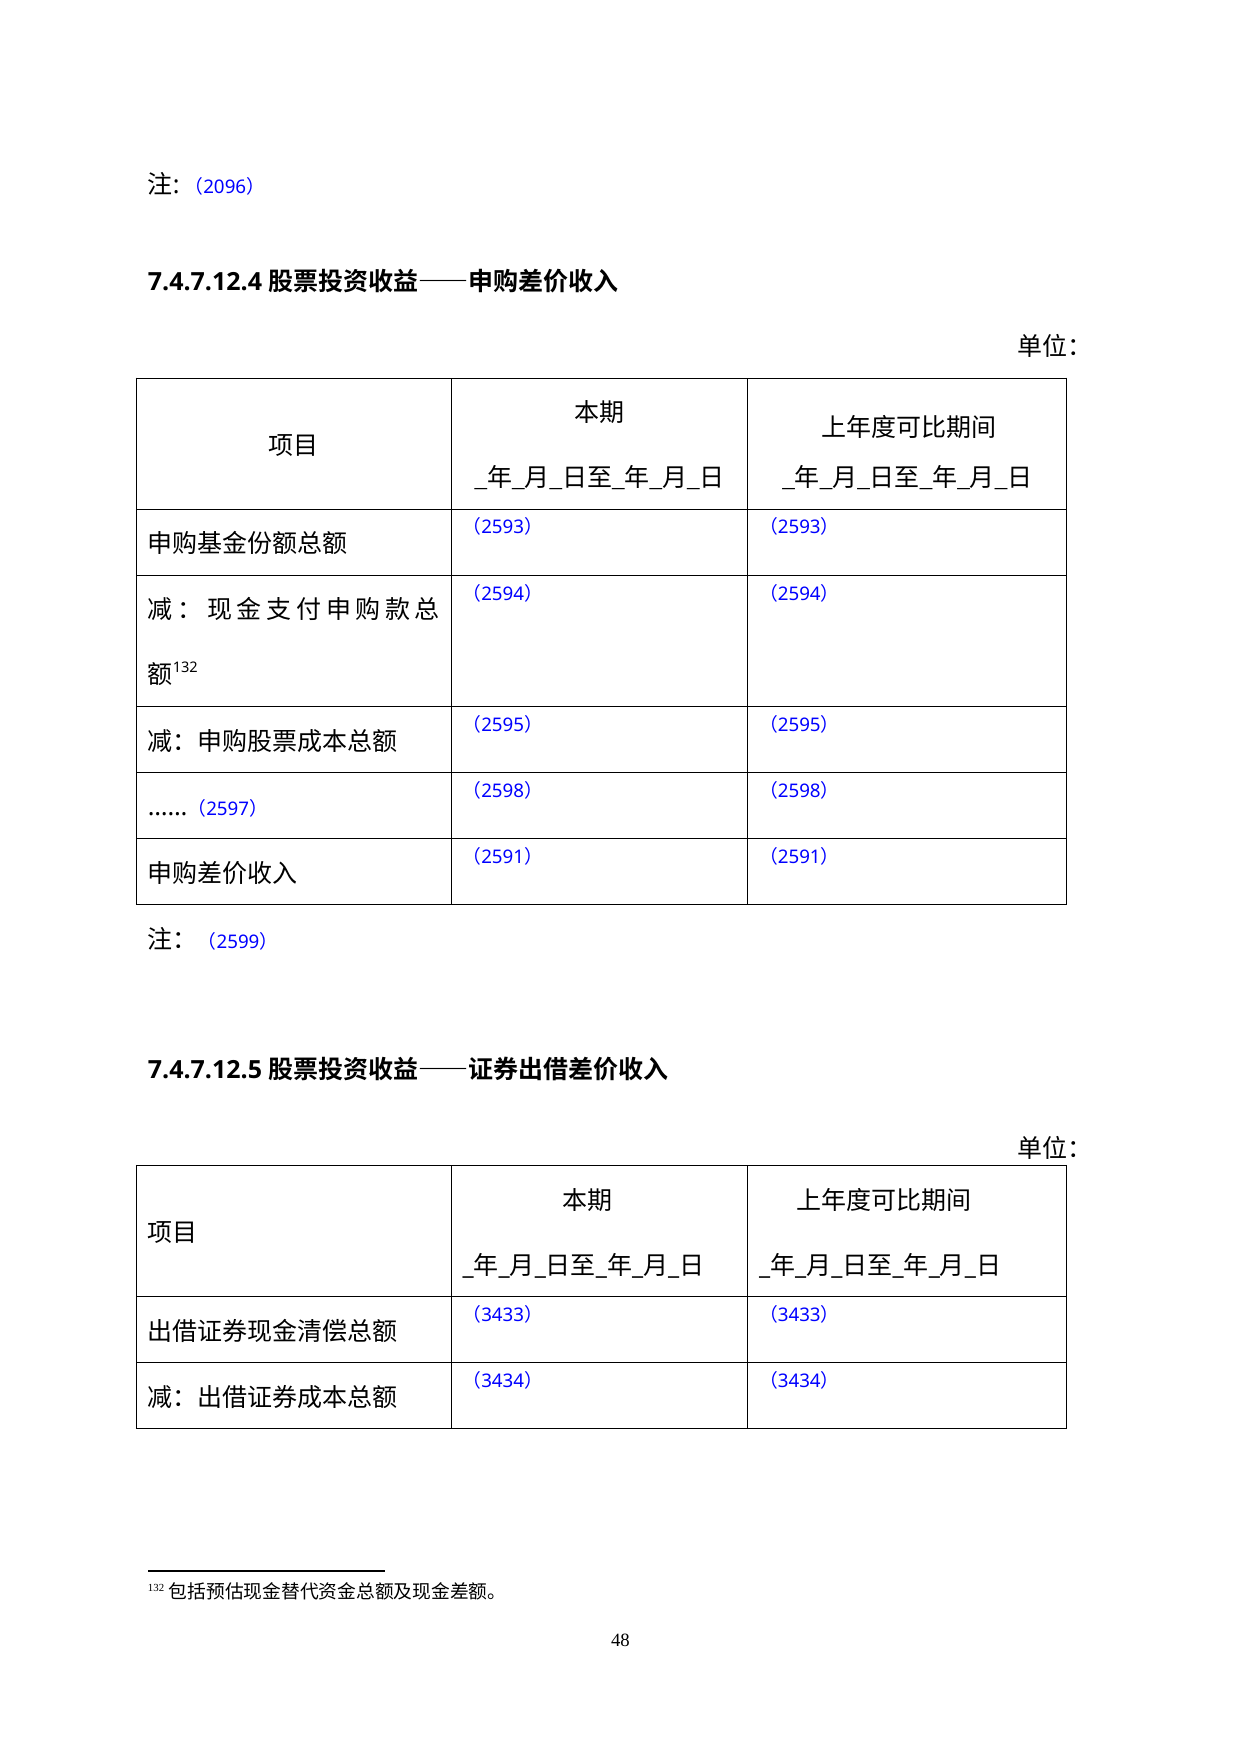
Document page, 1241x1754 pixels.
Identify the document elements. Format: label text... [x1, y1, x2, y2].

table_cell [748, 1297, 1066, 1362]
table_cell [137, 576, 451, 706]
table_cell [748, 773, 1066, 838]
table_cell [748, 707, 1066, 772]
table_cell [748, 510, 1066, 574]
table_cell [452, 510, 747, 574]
text 单位： [148, 1100, 1092, 1165]
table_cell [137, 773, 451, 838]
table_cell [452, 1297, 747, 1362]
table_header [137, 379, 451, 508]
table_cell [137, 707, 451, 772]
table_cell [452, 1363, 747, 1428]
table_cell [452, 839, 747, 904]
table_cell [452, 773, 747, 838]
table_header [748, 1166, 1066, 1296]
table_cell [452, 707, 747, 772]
text 7.4.7.12.5 股票投资收益——证券出借差价收入 [148, 1035, 1092, 1100]
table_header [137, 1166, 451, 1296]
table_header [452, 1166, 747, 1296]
text 7.4.7.12.4 股票投资收益——申购差价收入 [148, 247, 1092, 312]
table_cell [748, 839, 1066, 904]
text 注：（2599） [148, 905, 1092, 970]
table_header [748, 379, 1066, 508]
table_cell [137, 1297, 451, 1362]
text 注: （2096） [148, 150, 1092, 215]
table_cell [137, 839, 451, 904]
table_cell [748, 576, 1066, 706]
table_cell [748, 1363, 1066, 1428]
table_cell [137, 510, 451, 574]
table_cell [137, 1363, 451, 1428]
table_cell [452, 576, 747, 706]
text 单位： [148, 312, 1092, 377]
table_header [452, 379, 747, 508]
